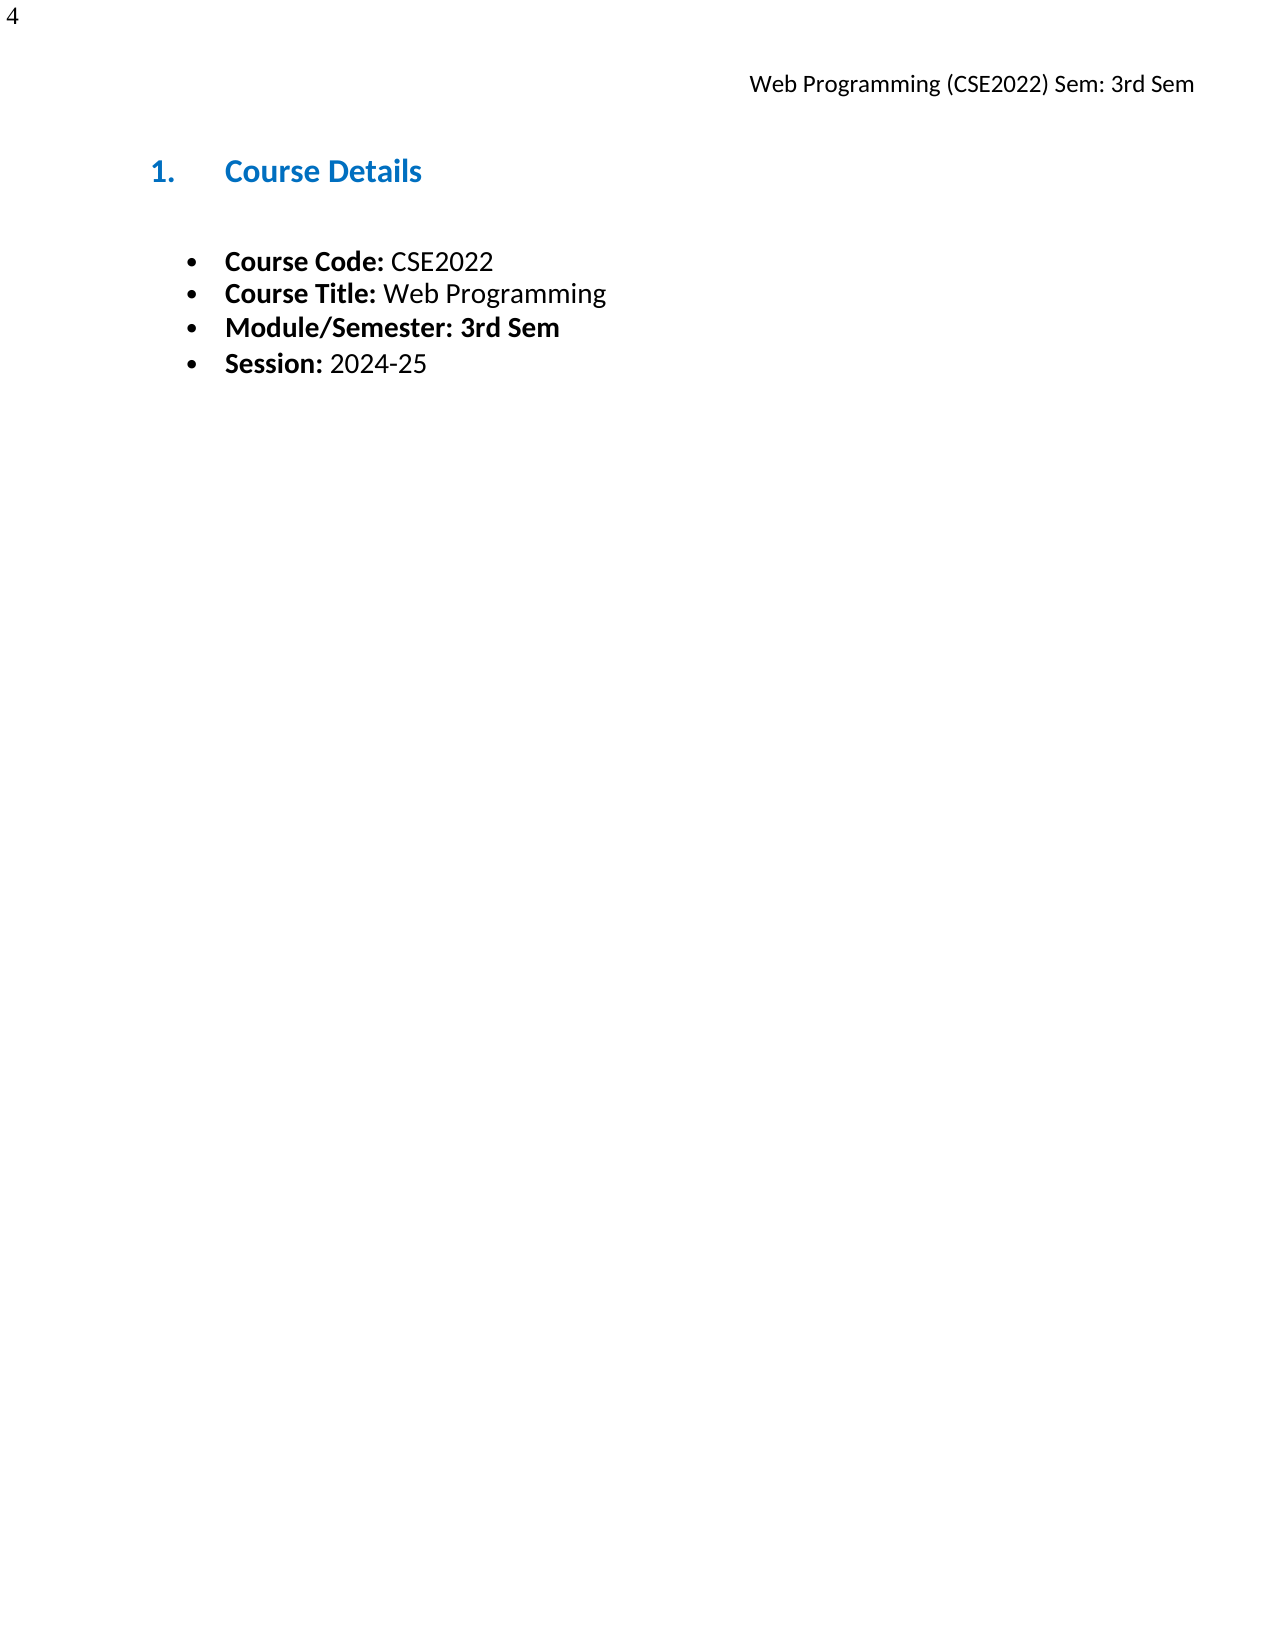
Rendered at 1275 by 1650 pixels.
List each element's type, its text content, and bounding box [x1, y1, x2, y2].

list Course Title: Web Programming [187, 278, 1225, 309]
list Course Code: CSE2022 [187, 246, 1225, 278]
list Session: 2024-25 [187, 345, 1225, 381]
subtitle Course Details [150, 150, 1225, 190]
subtitle Module/Semester: 3rd Sem [187, 309, 1225, 345]
